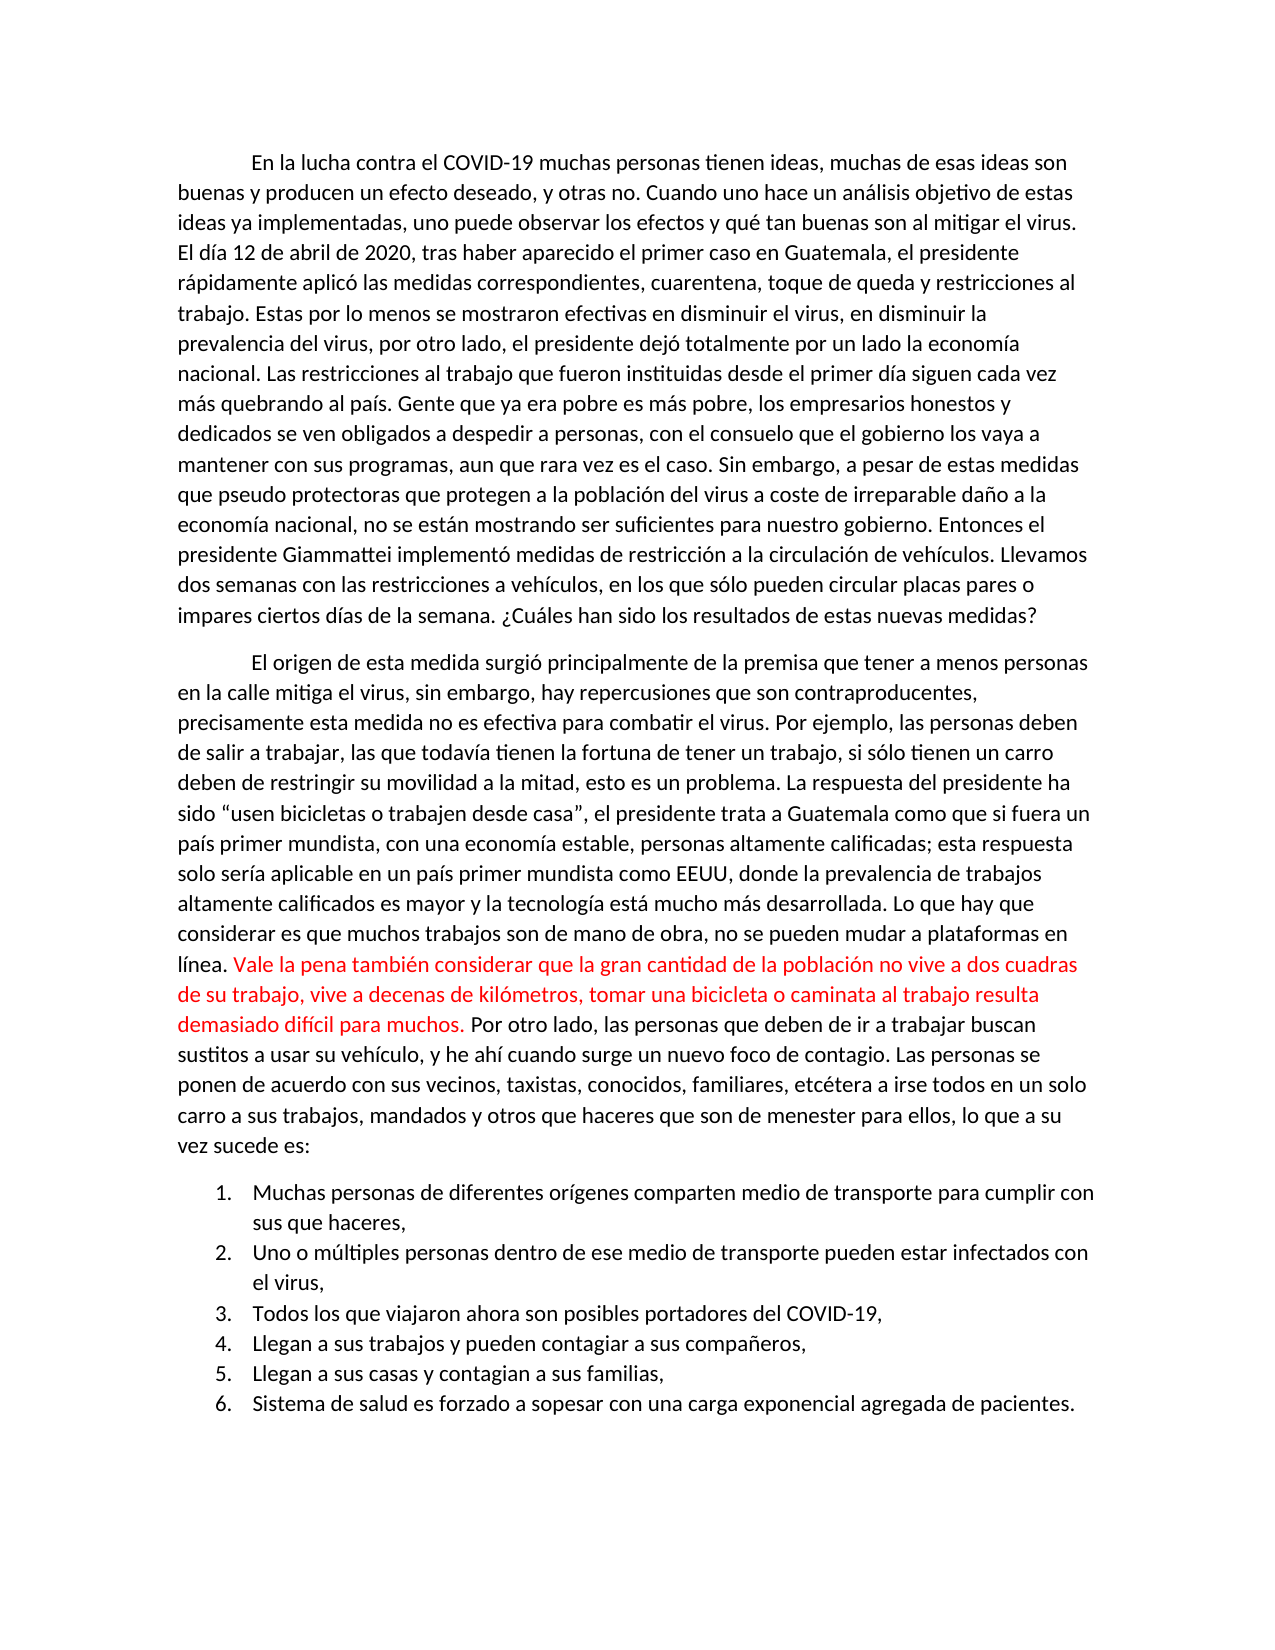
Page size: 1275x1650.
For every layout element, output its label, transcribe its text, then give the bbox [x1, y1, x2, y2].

list Sistema de salud es forzado a sopesar con una carga exponencial agregada de pacientes. [215, 1389, 1098, 1417]
list Llegan a sus casas y contagian a sus familias, [215, 1359, 1098, 1387]
text En la lucha contra el COVID-19 muchas personas tienen ideas, muchas de esas ideas son buenas y producen un efecto deseado, y otras no. Cuando uno hace un análisis objetivo de estas ideas ya implementadas, uno puede observar los efectos y qué tan buenas son al mitigar el virus. El día 12 de abril de 2020, tras haber aparecido el primer caso en Guatemala, el presidente rápidamente aplicó las medidas correspondientes, cuarentena, toque de queda y restricciones al trabajo. Estas por lo menos se mostraron efectivas en disminuir el virus, en disminuir la prevalencia del virus, por otro lado, el presidente dejó totalmente por un lado la economía nacional. Las restricciones al trabajo que fueron instituidas desde el primer día siguen cada vez más quebrando al país. Gente que ya era pobre es más pobre, los empresarios honestos y dedicados se ven obligados a despedir a personas, con el consuelo que el gobierno los vaya a mantener con sus programas, aun que rara vez es el caso. Sin embargo, a pesar de estas medidas que pseudo protectoras que protegen a la población del virus a coste de irreparable daño a la economía nacional, no se están mostrando ser suficientes para nuestro gobierno. Entonces el presidente Giammattei implementó medidas de restricción a la circulación de vehículos. Llevamos dos semanas con las restricciones a vehículos, en los que sólo pueden circular placas pares o impares ciertos días de la semana. ¿Cuáles han sido los resultados de estas nuevas medidas? [177, 148, 1098, 629]
list Muchas personas de diferentes orígenes comparten medio de transporte para cumplir con sus que haceres, [215, 1178, 1098, 1236]
text El origen de esta medida surgió principalmente de la premisa que tener a menos personas en la calle mitiga el virus, sin embargo, hay repercusiones que son contraproducentes, precisamente esta medida no es efectiva para combatir el virus. Por ejemplo, las personas deben de salir a trabajar, las que todavía tienen la fortuna de tener un trabajo, si sólo tienen un carro deben de restringir su movilidad a la mitad, esto es un problema. La respuesta del presidente ha sido “usen bicicletas o trabajen desde casa”, el presidente trata a Guatemala como que si fuera un país primer mundista, con una economía estable, personas altamente calificadas; esta respuesta solo sería aplicable en un país primer mundista como EEUU, donde la prevalencia de trabajos altamente calificados es mayor y la tecnología está mucho más desarrollada. Lo que hay que considerar es que muchos trabajos son de mano de obra, no se pueden mudar a plataformas en línea. Vale la pena también considerar que la gran cantidad de la población no vive a dos cuadras de su trabajo, vive a decenas de kilómetros, tomar una bicicleta o caminata al trabajo resulta demasiado difícil para muchos. Por otro lado, las personas que deben de ir a trabajar buscan sustitos a usar su vehículo, y he ahí cuando surge un nuevo foco de contagio. Las personas se ponen de acuerdo con sus vecinos, taxistas, conocidos, familiares, etcétera a irse todos en un solo carro a sus trabajos, mandados y otros que haceres que son de menester para ellos, lo que a su vez sucede es: [177, 648, 1098, 1159]
list Todos los que viajaron ahora son posibles portadores del COVID-19, [215, 1299, 1098, 1327]
list Uno o múltiples personas dentro de ese medio de transporte pueden estar infectados con el virus, [215, 1238, 1098, 1296]
list Llegan a sus trabajos y pueden contagiar a sus compañeros, [215, 1329, 1098, 1357]
